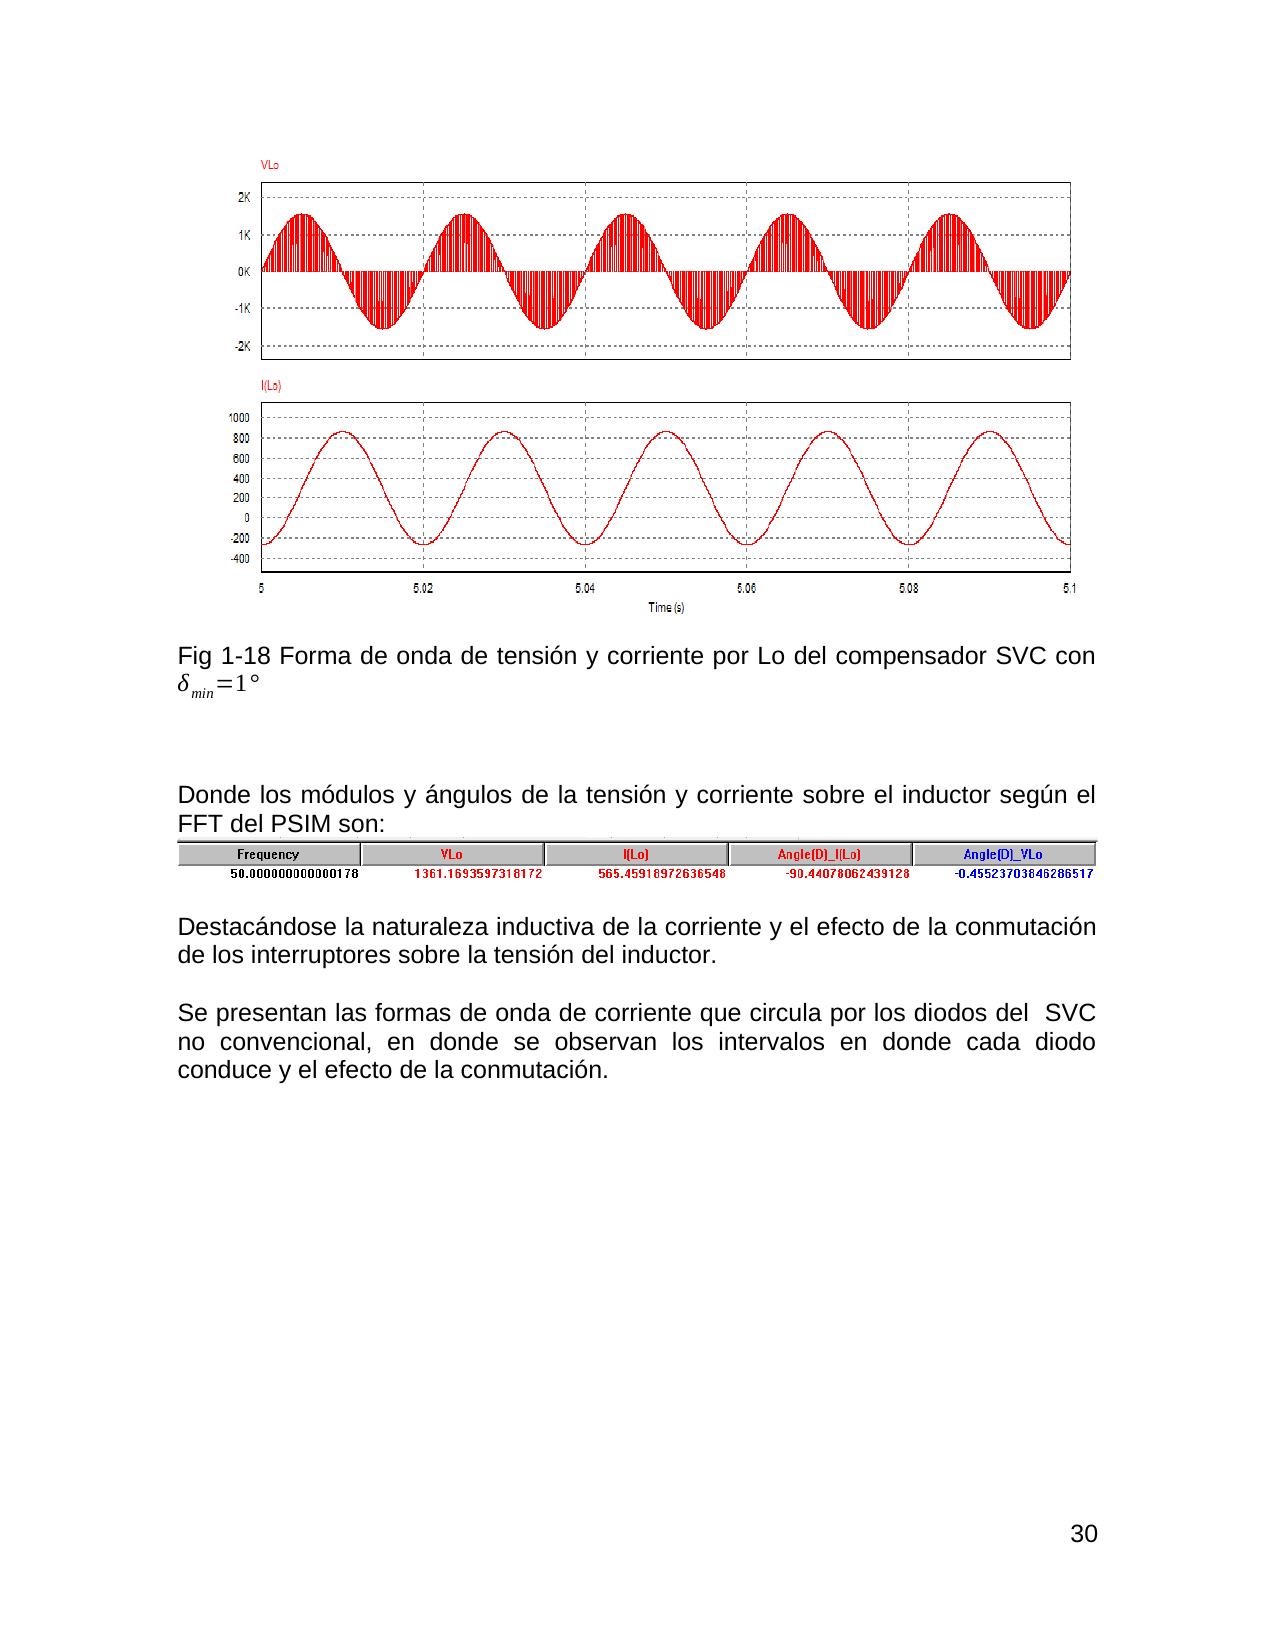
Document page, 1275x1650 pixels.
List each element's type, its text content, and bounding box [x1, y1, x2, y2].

picture [177, 837, 1098, 883]
picture [177, 147, 1098, 642]
text Donde los módulos y ángulos de la tensión y corriente sobre el inductor según el FFT del PSIM son: [177, 780, 1098, 837]
text Fig 1-18 Forma de onda de tensión y corriente por Lo del compensador SVC con [177, 642, 1098, 701]
text Destacándose la naturaleza inductiva de la corriente y el efecto de la conmutación de los interruptores sobre la tensión del inductor. [177, 912, 1098, 969]
text Se presentan las formas de onda de corriente que circula por los diodos del SVC no convencional, en donde se observan los intervalos en donde cada diodo conduce y el efecto de la conmutación. [177, 998, 1098, 1084]
